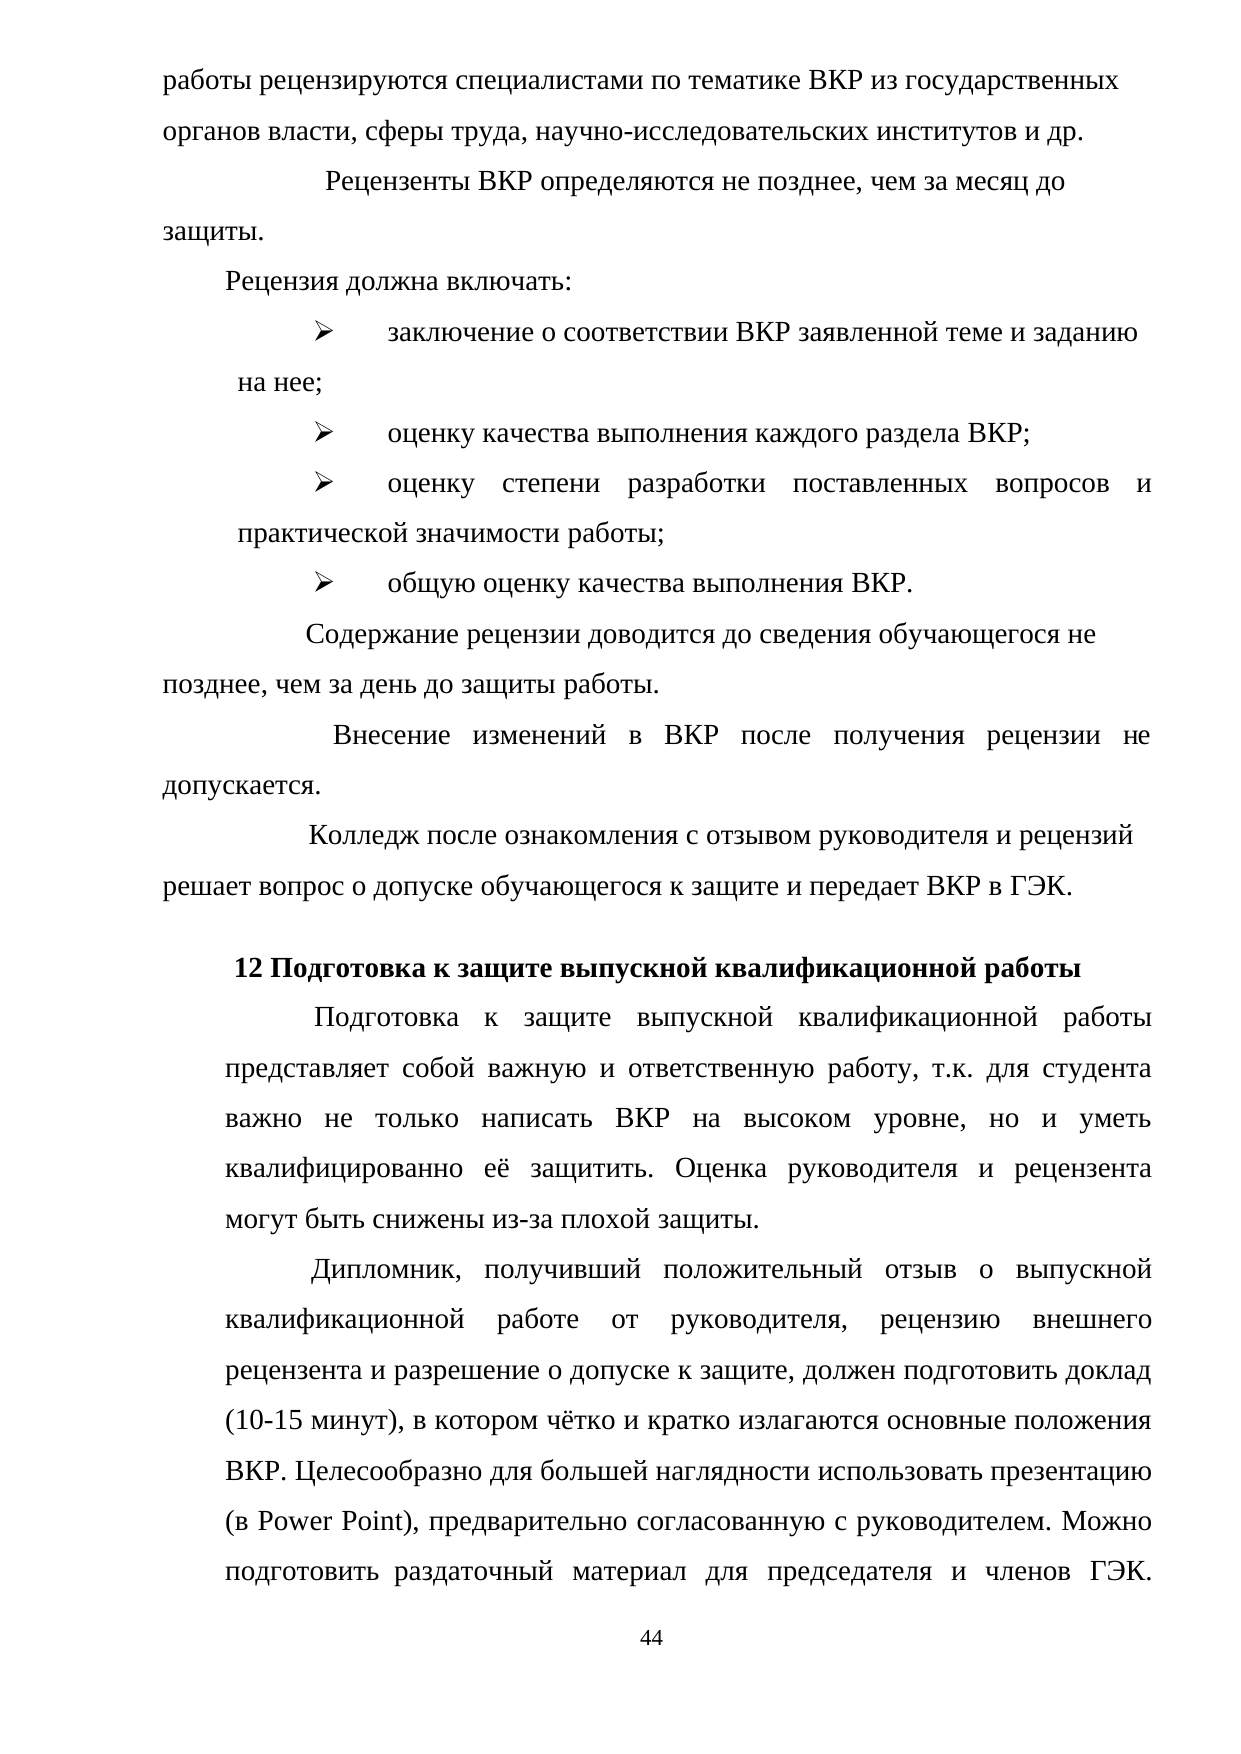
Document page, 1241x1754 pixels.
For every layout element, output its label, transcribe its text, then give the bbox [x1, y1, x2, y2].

list общую оценку качества выполнения ВКР. [312, 566, 1215, 599]
list Внесение изменений в ВКР после получения рецензии не допускается. [162, 717, 1152, 801]
list Рецензия должна включать: [159, 264, 1215, 297]
list оценку качества выполнения каждого раздела ВКР; [312, 415, 1215, 448]
list Содержание рецензии доводится до сведения обучающегося не позднее, чем за день до защиты работы. [162, 616, 1152, 700]
list Рецензенты ВКР определяются не позднее, чем за месяц до защиты. [162, 163, 1152, 247]
text работы рецензируются специалистами по тематике ВКР из государственных органов власти, сферы труда, научно-исследовательских институтов и др. [162, 62, 1152, 146]
list Подготовка к защите выпускной квалификационной работы [233, 950, 1215, 983]
list заключение о соответствии ВКР заявленной теме и заданию на нее; [237, 314, 1152, 398]
list оценку степени разработки поставленных вопросов и практической значимости работы; [237, 465, 1152, 549]
list Подготовка к защите выпускной квалификационной работы представляет собой важную и ответственную работу, т.к. для студента важно не только написать ВКР на высоком уровне, но и уметь квалифицированно её защитить. Оценка руководителя и рецензента могут быть снижены из-за плохой защиты. [225, 999, 1153, 1234]
list Колледж после ознакомления с отзывом руководителя и рецензий решает вопрос о допуске обучающегося к защите и передает ВКР в ГЭК. [162, 817, 1152, 902]
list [225, 1251, 1153, 1587]
